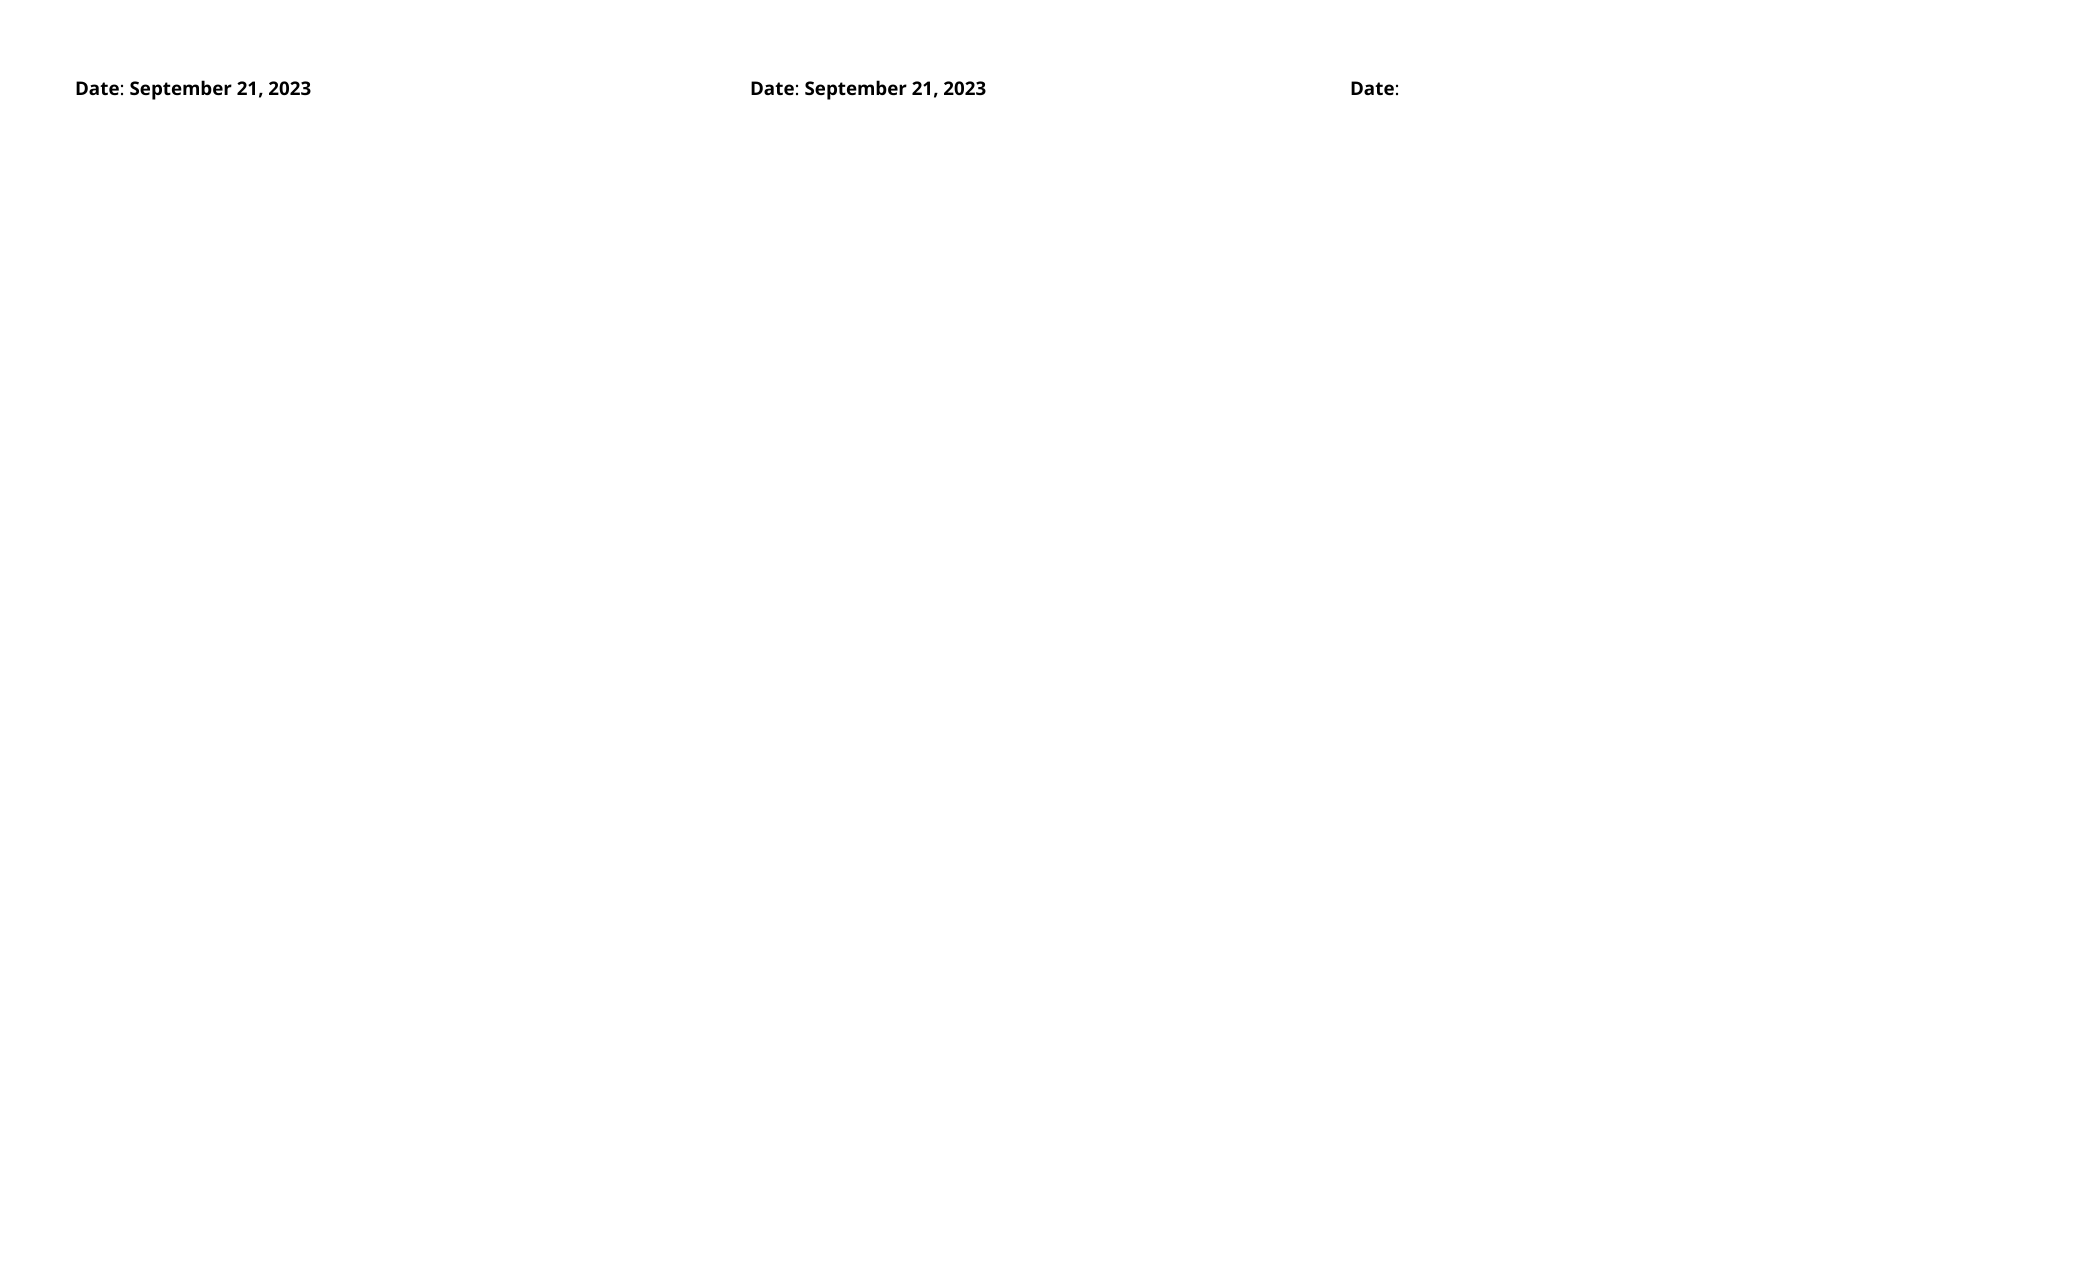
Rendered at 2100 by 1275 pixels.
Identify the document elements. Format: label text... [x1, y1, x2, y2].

text Date: September 21, 2023 Date: September 21, 2023 Date: [75, 75, 2025, 101]
